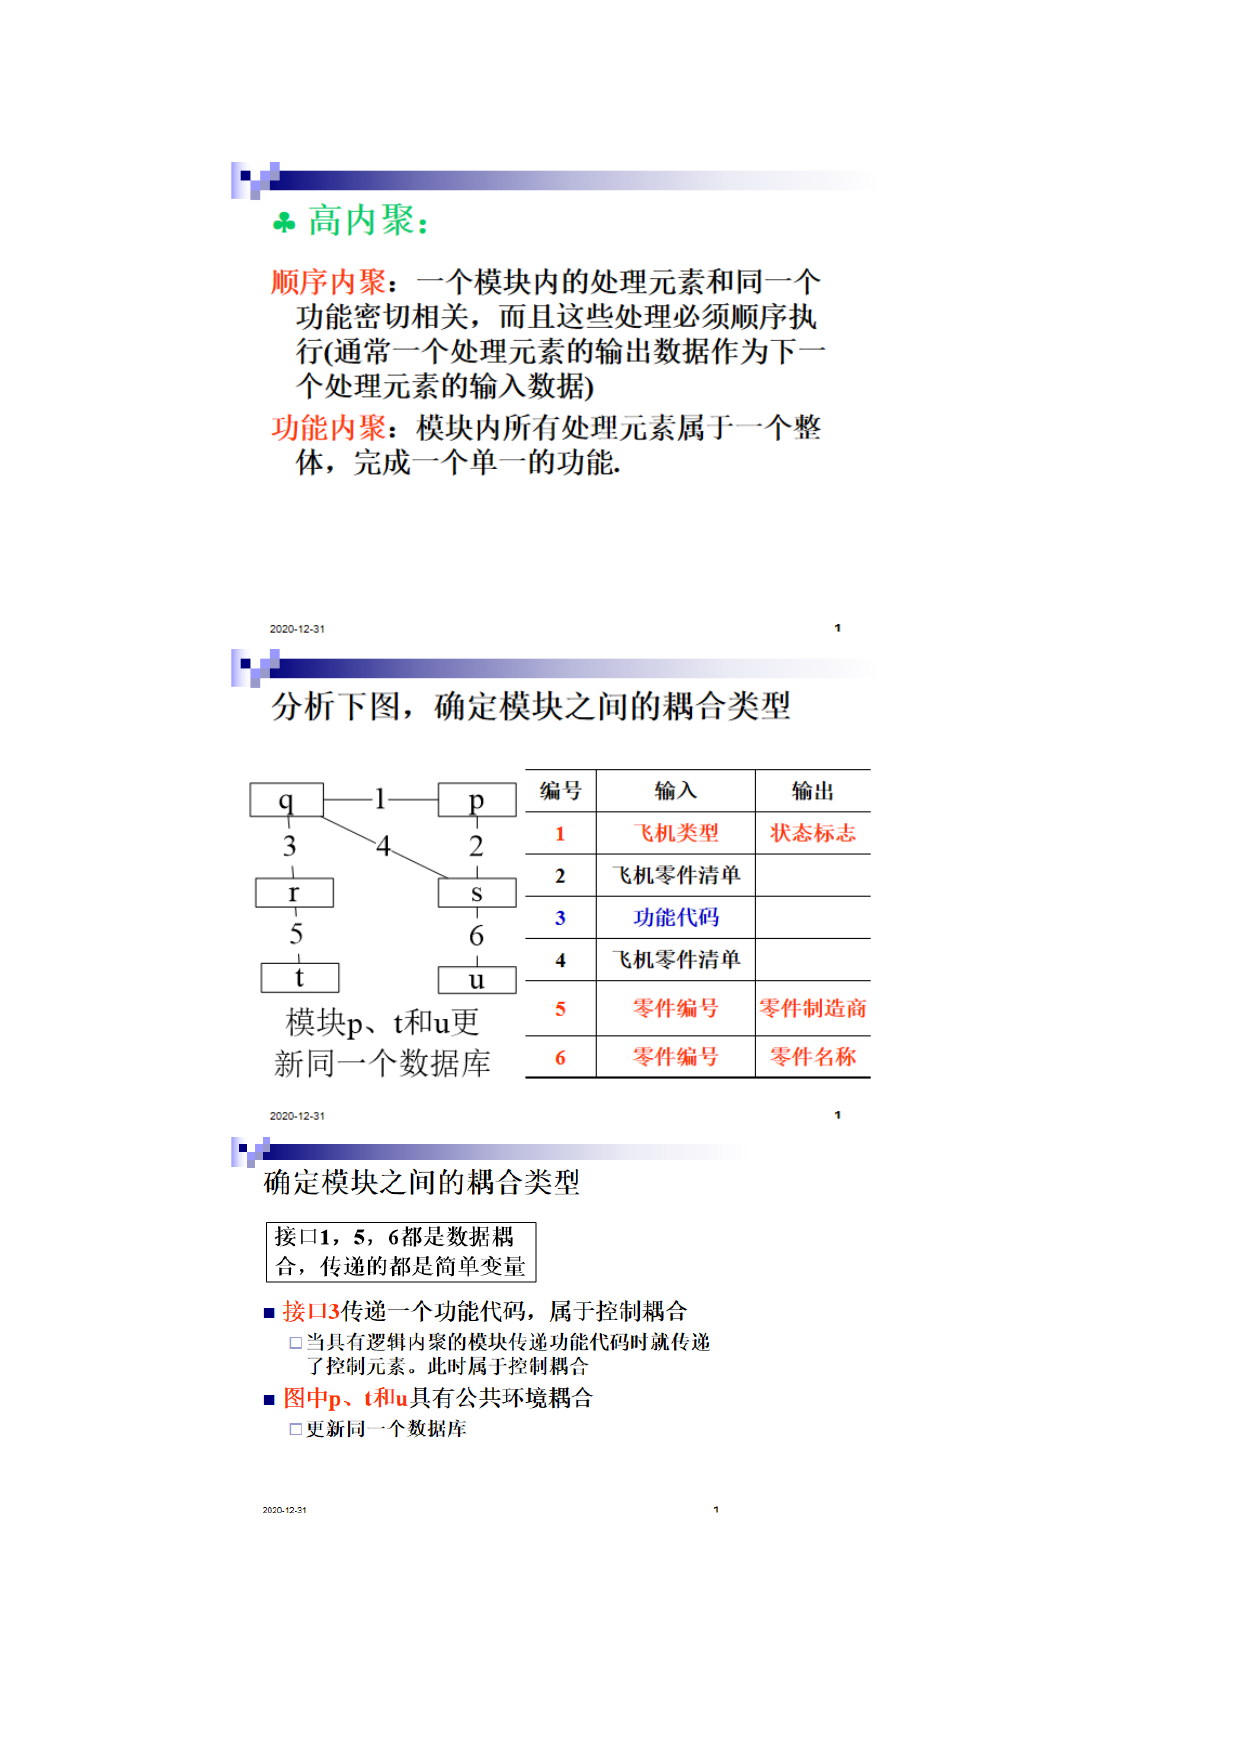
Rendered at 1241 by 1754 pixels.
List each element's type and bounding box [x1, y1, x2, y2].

picture [231, 162, 1097, 1136]
picture [231, 1137, 923, 1526]
